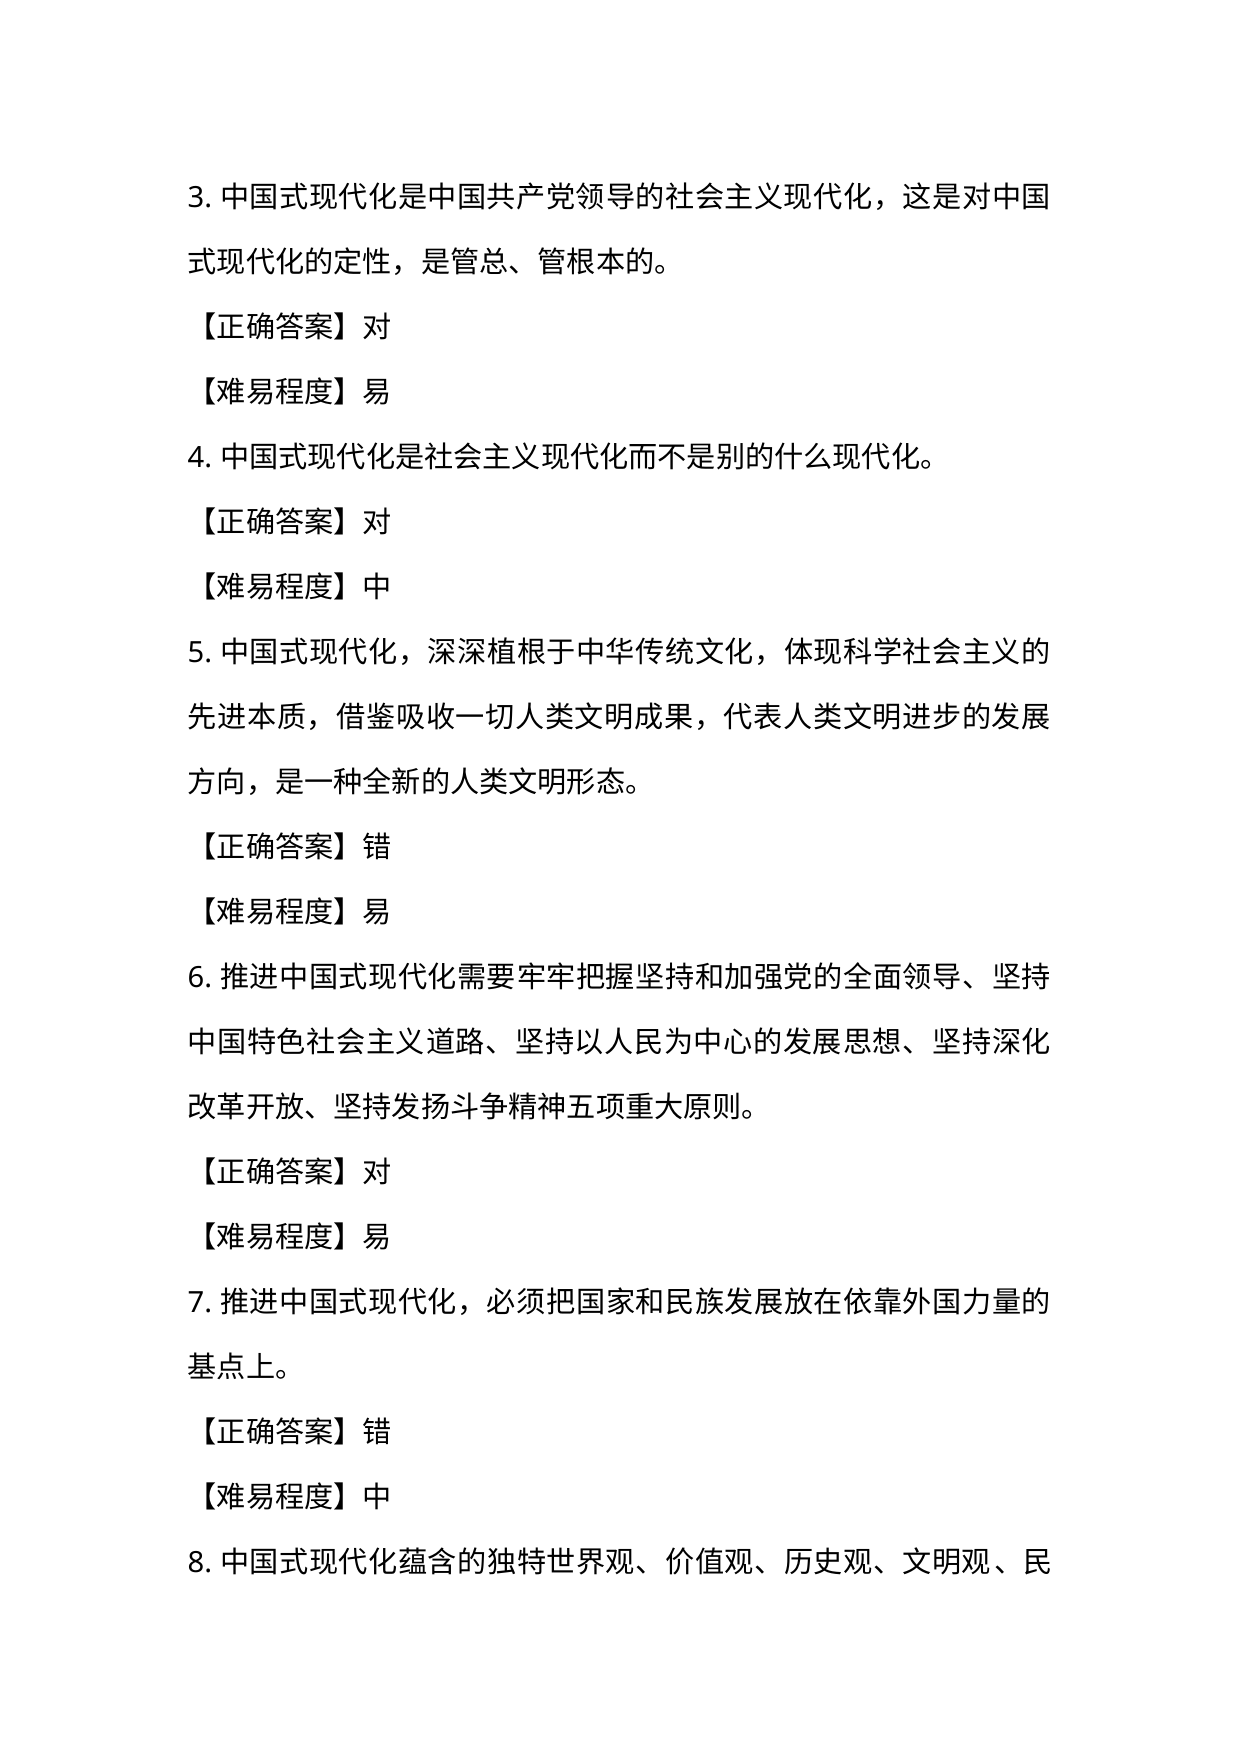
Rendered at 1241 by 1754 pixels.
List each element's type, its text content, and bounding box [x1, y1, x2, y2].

text 【正确答案】错 [187, 812, 1053, 877]
text 【正确答案】错 [187, 1397, 1053, 1462]
text 【难易程度】中 [187, 1462, 1053, 1527]
text 【难易程度】易 [187, 877, 1053, 942]
text 【难易程度】易 [187, 1202, 1053, 1267]
list 中国式现代化，深深植根于中华传统文化，体现科学社会主义的先进本质，借鉴吸收一切人类文明成果，代表人类文明进步的发展方向，是一种全新的人类文明形态。 [187, 617, 1053, 812]
text 【正确答案】对 [187, 1137, 1053, 1202]
text 【正确答案】对 [187, 292, 1053, 357]
text 【正确答案】对 [187, 487, 1053, 552]
text 【难易程度】中 [187, 552, 1053, 617]
text 【难易程度】易 [187, 357, 1053, 422]
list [187, 1527, 1053, 1592]
list 中国式现代化是社会主义现代化而不是别的什么现代化。 [187, 422, 1053, 487]
list 中国式现代化是中国共产党领导的社会主义现代化，这是对中国式现代化的定性，是管总、管根本的。 [187, 162, 1053, 292]
list 推进中国式现代化，必须把国家和民族发展放在依靠外国力量的基点上。 [187, 1267, 1053, 1397]
list 推进中国式现代化需要牢牢把握坚持和加强党的全面领导、坚持中国特色社会主义道路、坚持以人民为中心的发展思想、坚持深化改革开放、坚持发扬斗争精神五项重大原则。 [187, 942, 1053, 1137]
